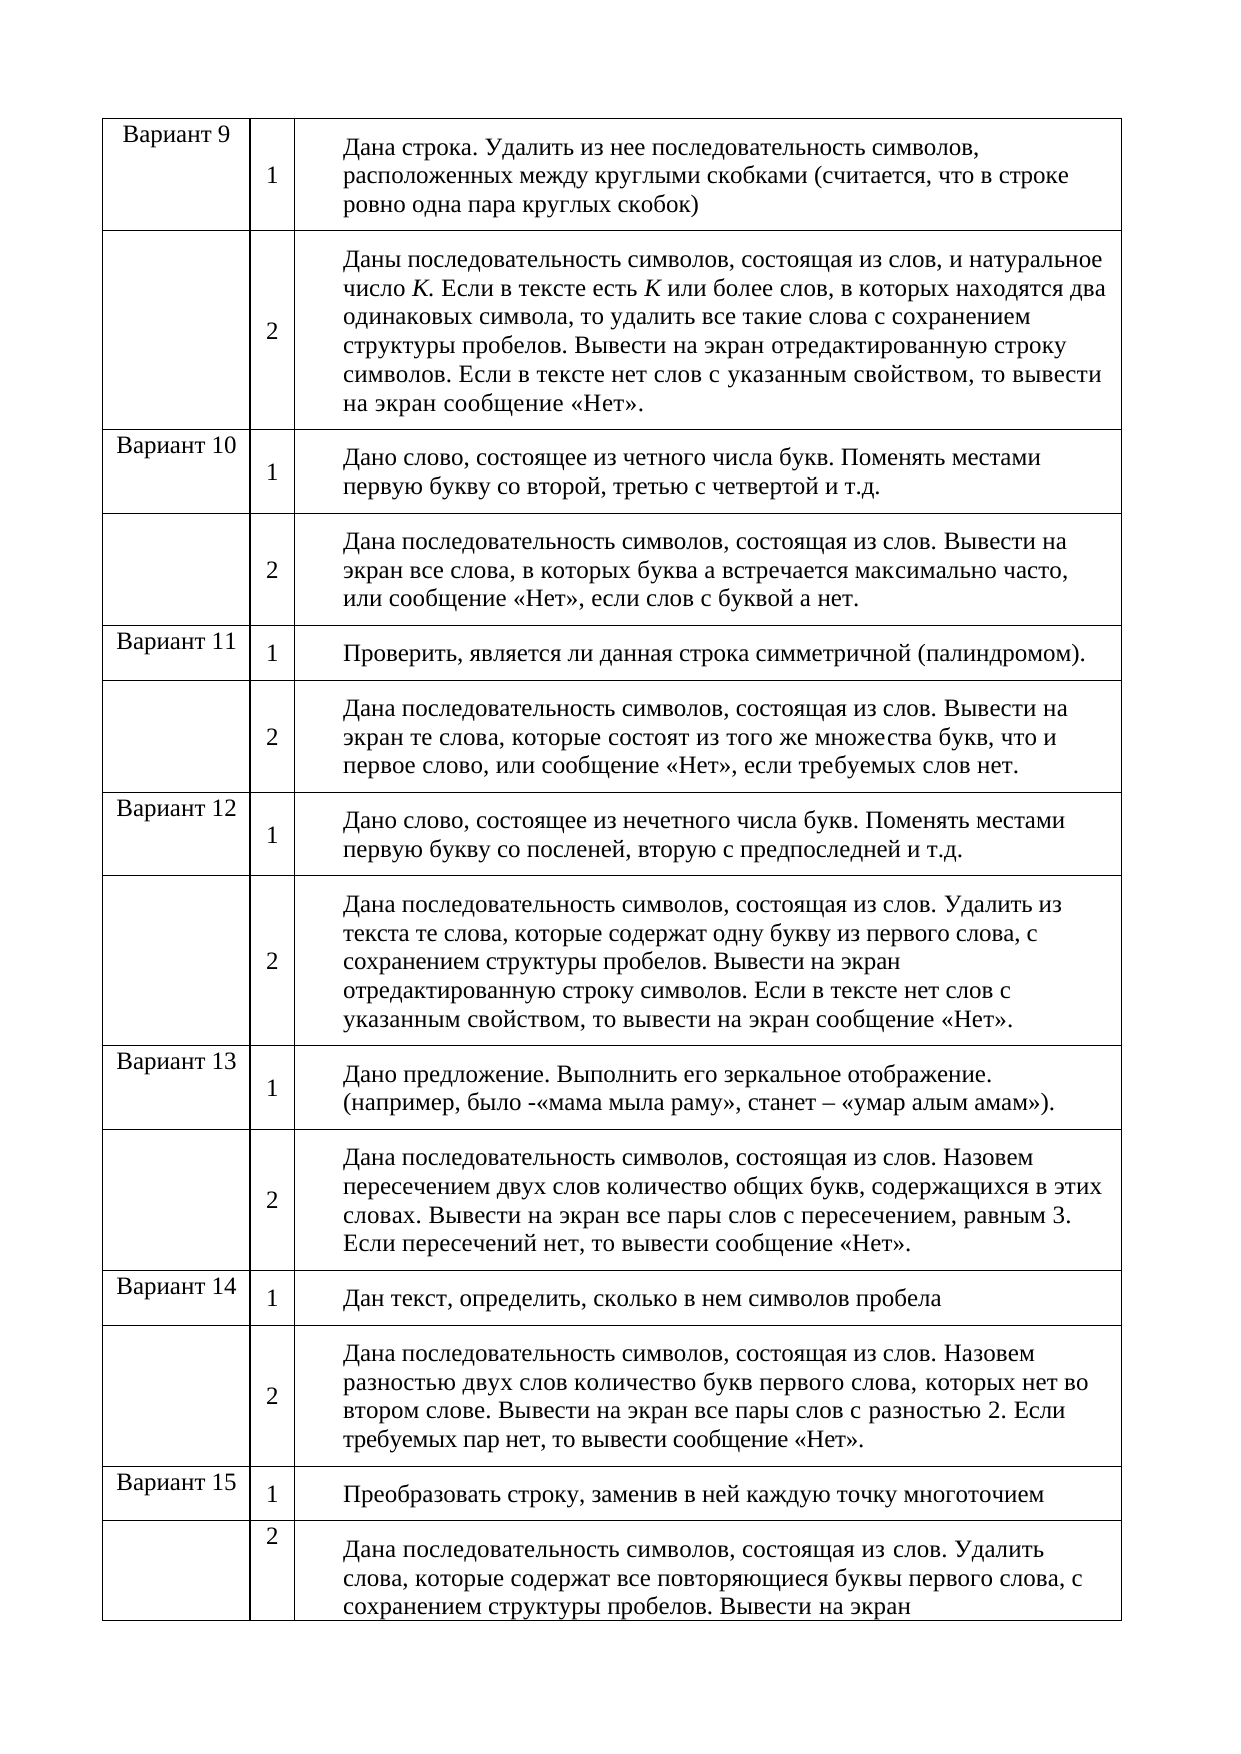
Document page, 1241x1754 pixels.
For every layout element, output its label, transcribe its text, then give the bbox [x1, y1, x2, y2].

table_cell 1 [251, 1467, 294, 1520]
table_cell [103, 1326, 249, 1466]
table_cell [103, 876, 249, 1045]
table_cell Дано слово, состоящее из четного числа букв. Поменять местами первую букву со второй, третью с четвертой и т.д. [295, 430, 1121, 512]
table_cell 2 [251, 876, 294, 1045]
table_cell [103, 1521, 249, 1620]
table_cell Вариант 11 [103, 626, 249, 679]
table_cell Проверить, является ли данная строка симметричной (палиндромом). [295, 626, 1121, 679]
table_cell Дана последовательность символов, состоящая из слов. Удалить из текста те слова, которые содержат одну букву из первого слова, с сохранением структуры пробелов. Вывести на экран отредактированную строку символов. Если в тексте нет слов с указанным свойством, то вывести на экран сообщение «Нет». [295, 876, 1121, 1045]
table_cell 2 [251, 1130, 294, 1270]
table_cell Дана последовательность символов, состоящая из слов. Назовем пересечением двух слов количество общих букв, содержащихся в этих словах. Вывести на экран все пары слов с пересечением, равным 3. Если пересечений нет, то вывести сообщение «Нет». [295, 1130, 1121, 1270]
table_cell Дан текст, определить, сколько в нем символов пробела [295, 1271, 1121, 1324]
table_cell 2 [251, 231, 294, 429]
table_cell Дано слово, состоящее из нечетного числа букв. Поменять местами первую букву со посленей, вторую с предпоследней и т.д. [295, 793, 1121, 875]
table_cell Даны последовательность символов, состоящая из слов, и натуральное число К. Если в тексте есть К или более слов, в которых находятся два одинаковых символа, то удалить все такие слова с сохранением структуры пробелов. Вывести на экран отредактированную строку символов. Если в тексте нет слов с указанным свойством, то вывести на экран сообщение «Нет». [295, 231, 1121, 429]
table_cell 1 [251, 793, 294, 875]
table_cell Вариант 10 [103, 430, 249, 512]
table_cell Дана строка. Удалить из нее последовательность символов, расположенных между круглыми скобками (считается, что в строке ровно одна пара круглых скобок) [295, 119, 1121, 230]
table_cell Дана последовательность символов, состоящая из слов. Назовем разностью двух слов количество букв первого слова, которых нет во втором слове. Вывести на экран все пары слов с разностью 2. Если требуемых пар нет, то вывести сообщение «Нет». [295, 1326, 1121, 1466]
table_cell 2 [251, 1521, 294, 1620]
table_cell Вариант 15 [103, 1467, 249, 1520]
table_cell [103, 1130, 249, 1270]
table_cell [103, 514, 249, 625]
table_cell Дана последовательность символов, состоящая из слов. Вывести на экран те слова, которые состоят из того же множества букв, что и первое слово, или сообщение «Нет», если требуемых слов нет. [295, 681, 1121, 792]
table_cell 1 [251, 119, 294, 230]
table_cell [103, 681, 249, 792]
table_cell Вариант 12 [103, 793, 249, 875]
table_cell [295, 1521, 1121, 1620]
table_cell Вариант 9 [103, 119, 249, 230]
table_cell Дана последовательность символов, состоящая из слов. Вывести на экран все слова, в которых буква а встречается максимально часто, или сообщение «Нет», если слов с буквой а нет. [295, 514, 1121, 625]
table_cell [103, 231, 249, 429]
table_cell Преобразовать строку, заменив в ней каждую точку многоточием [295, 1467, 1121, 1520]
table_cell Дано предложение. Выполнить его зеркальное отображение. (например, было -«мама мыла раму», станет – «умар алым амам»). [295, 1046, 1121, 1129]
table_cell 1 [251, 430, 294, 512]
table_cell 1 [251, 1046, 294, 1129]
table_cell 2 [251, 1326, 294, 1466]
table_cell 1 [251, 1271, 294, 1324]
table_cell 2 [251, 681, 294, 792]
table_cell Вариант 13 [103, 1046, 249, 1129]
table_cell Вариант 14 [103, 1271, 249, 1324]
table_cell 1 [251, 626, 294, 679]
table_cell 2 [251, 514, 294, 625]
